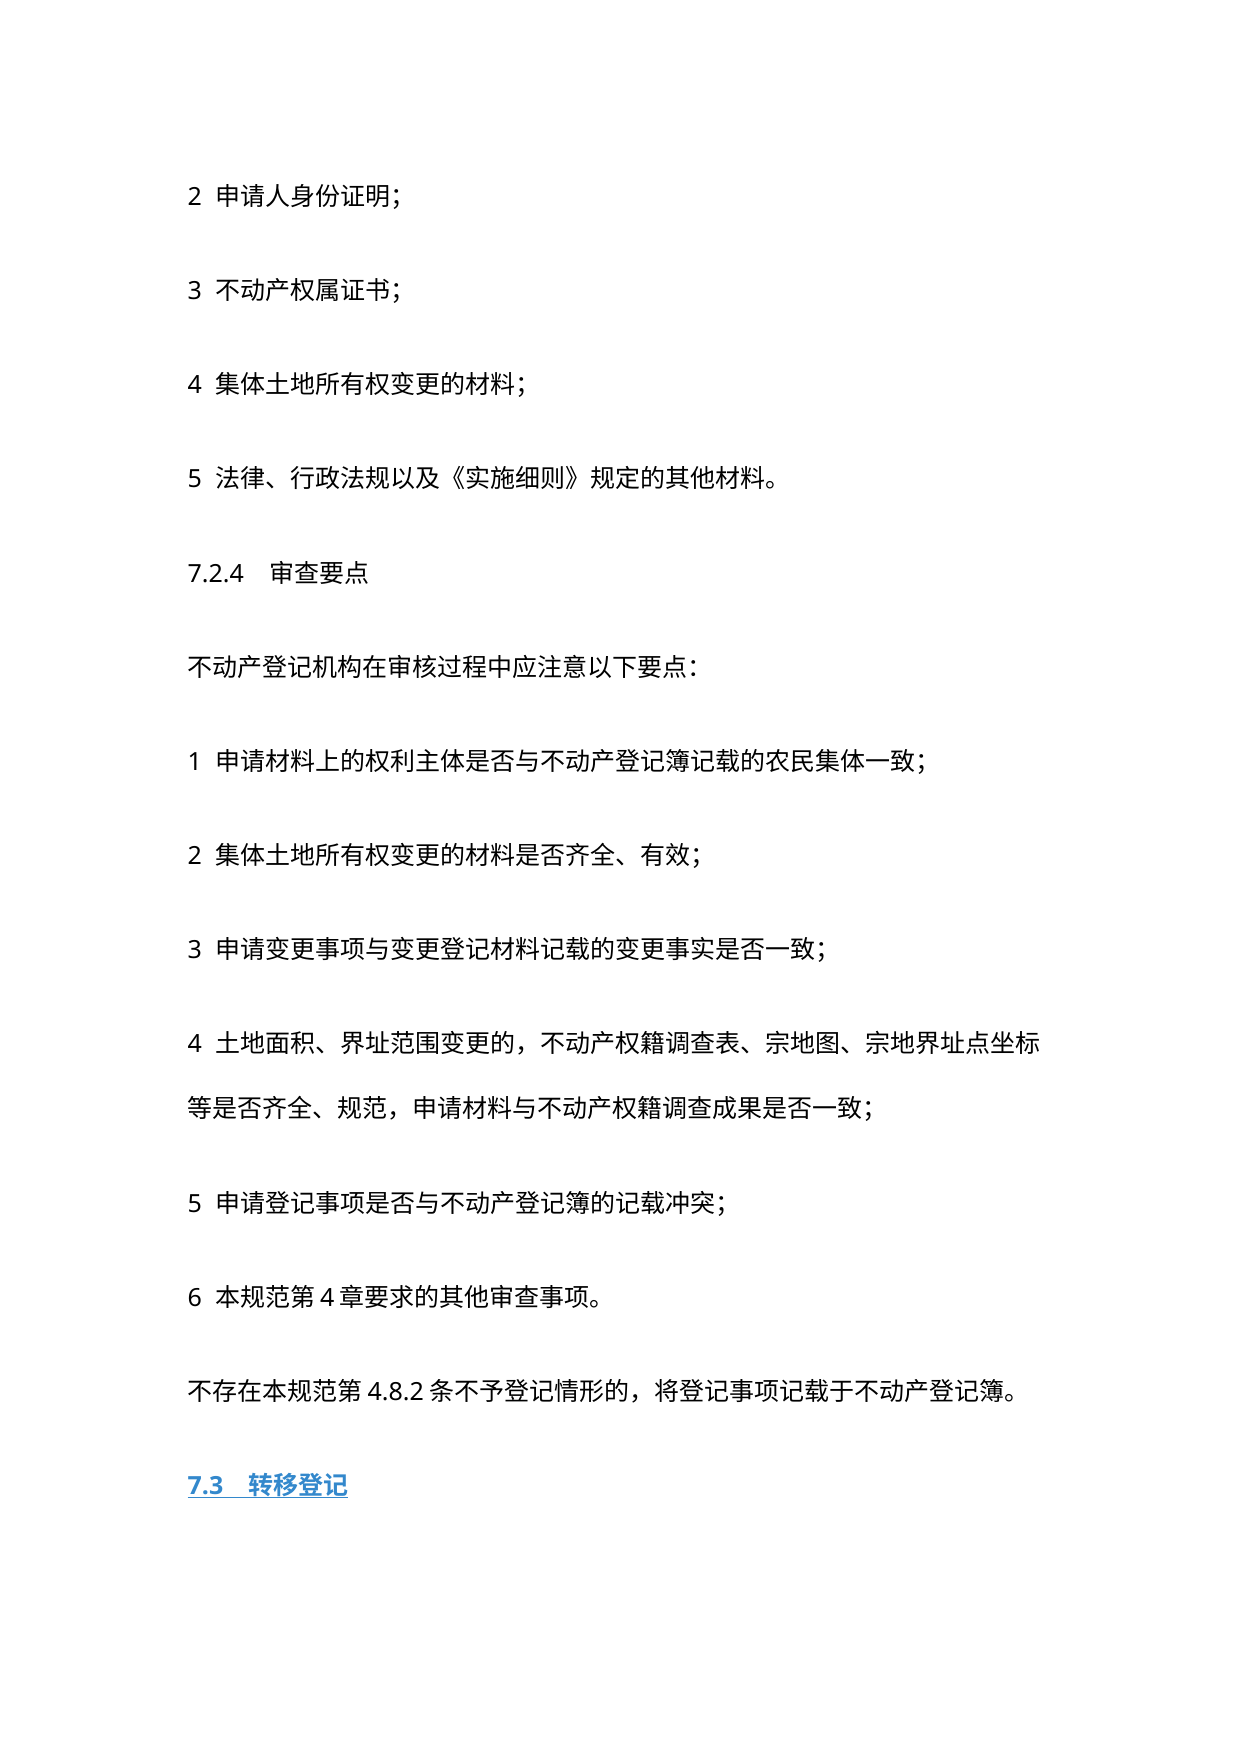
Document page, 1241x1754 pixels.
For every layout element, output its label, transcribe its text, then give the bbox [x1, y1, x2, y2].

text 不动产登记机构在审核过程中应注意以下要点： [187, 633, 1053, 698]
text 6 本规范第4章要求的其他审查事项。 [187, 1263, 1053, 1328]
text 不存在本规范第4.8.2条不予登记情形的，将登记事项记载于不动产登记簿。 [187, 1357, 1053, 1422]
text 3 申请变更事项与变更登记材料记载的变更事实是否一致； [187, 915, 1053, 980]
text 1 申请材料上的权利主体是否与不动产登记簿记载的农民集体一致； [187, 727, 1053, 792]
text 4 土地面积、界址范围变更的，不动产权籍调查表、宗地图、宗地界址点坐标等是否齐全、规范，申请材料与不动产权籍调查成果是否一致； [187, 1009, 1053, 1139]
text 5 申请登记事项是否与不动产登记簿的记载冲突； [187, 1169, 1053, 1234]
text 7.3 转移登记 [187, 1451, 1053, 1516]
text 5 法律、行政法规以及《实施细则》规定的其他材料。 [187, 444, 1053, 509]
text 7.2.4 审查要点 [187, 539, 1053, 604]
text 2 集体土地所有权变更的材料是否齐全、有效； [187, 821, 1053, 886]
text 3 不动产权属证书； [187, 256, 1053, 321]
text 2 申请人身份证明； [187, 162, 1053, 227]
text 4 集体土地所有权变更的材料； [187, 350, 1053, 415]
